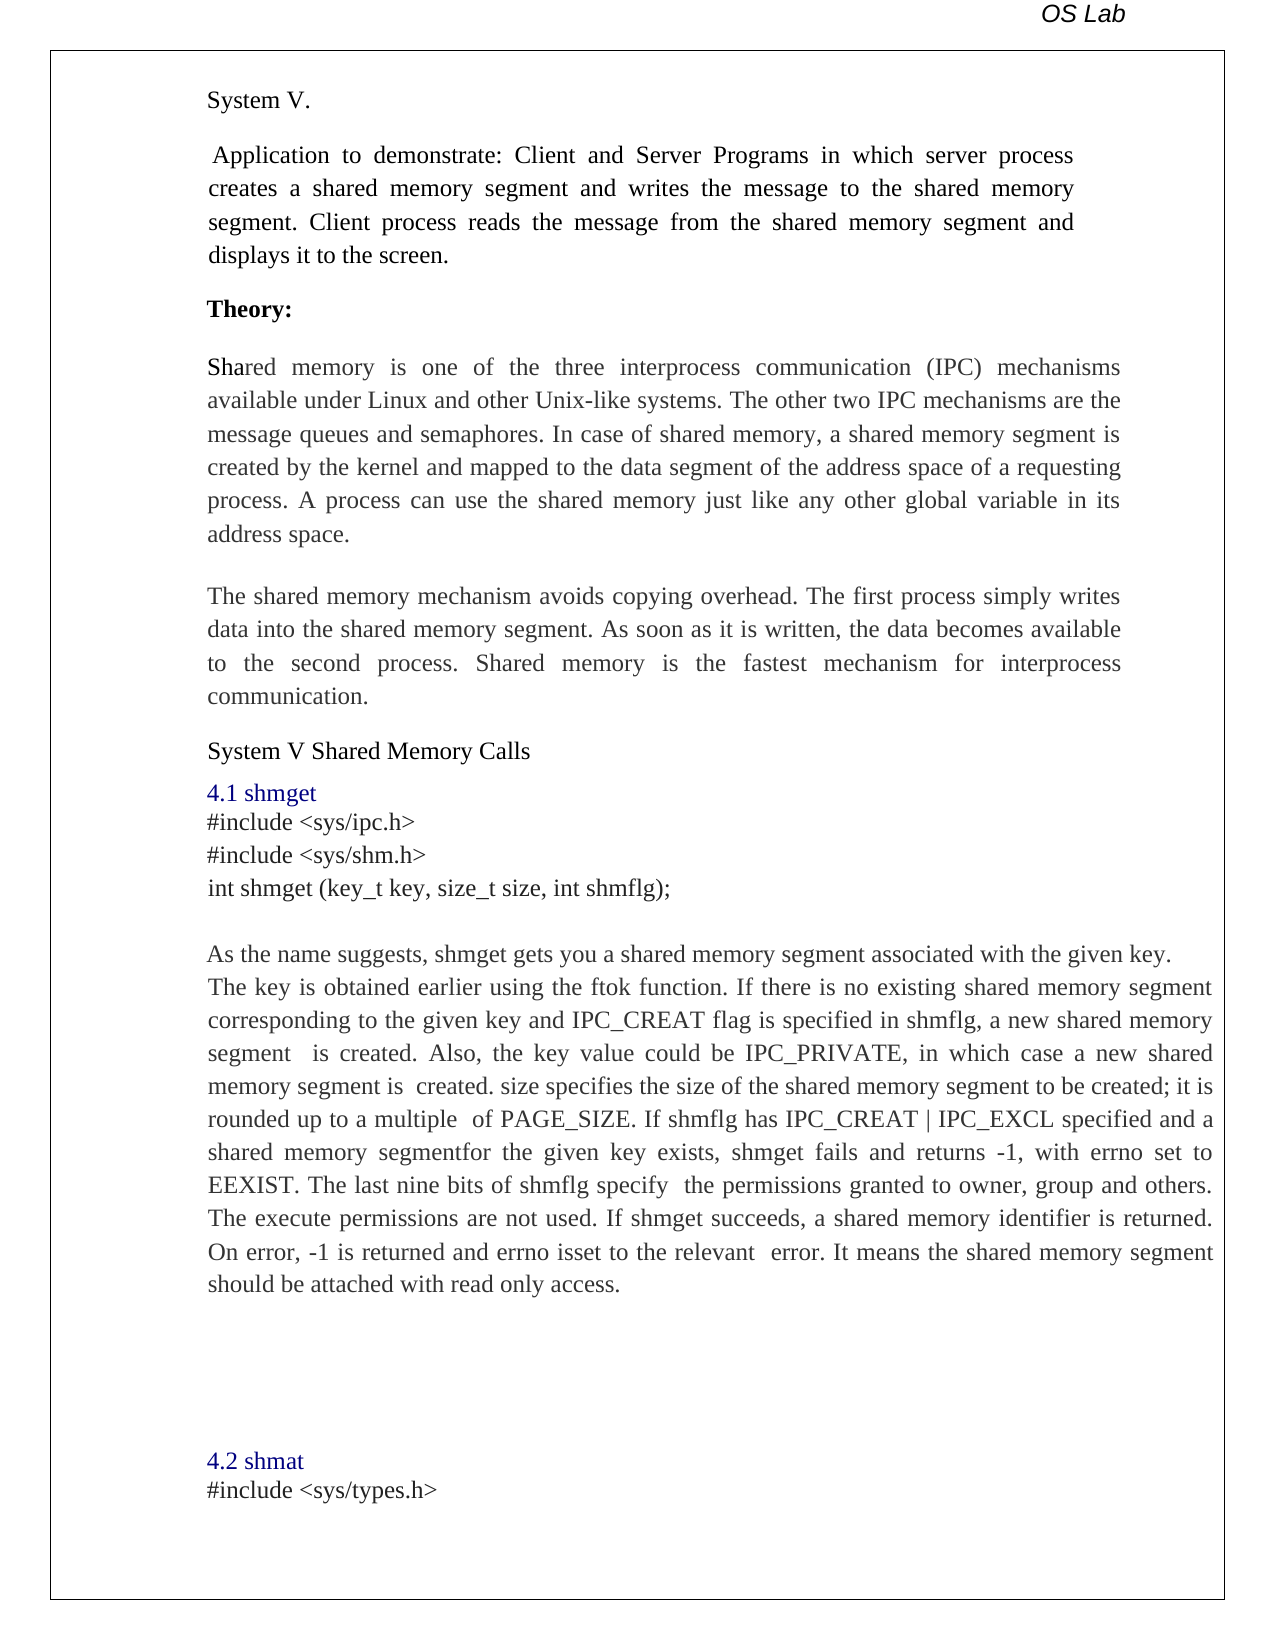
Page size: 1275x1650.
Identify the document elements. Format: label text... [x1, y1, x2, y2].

text #include <sys/types.h> [207, 1475, 1214, 1504]
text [207, 85, 893, 114]
text #include <sys/ipc.h> [207, 807, 1214, 836]
text 4.1 shmget [207, 778, 1214, 807]
text Theory: [206, 294, 1214, 323]
text The key is obtained earlier using the ftok function. If there is no existing shared memory segment corresponding to the given key and IPC_CREAT flag is specified in shmflg, a new shared memory segment is created. Also, the key value could be IPC_PRIVATE, in which case a new shared memory segment is created. size specifies the size of the shared memory segment to be created; it is rounded up to a multiple of PAGE_SIZE. If shmflg has IPC_CREAT | IPC_EXCL specified and a shared memory segmentfor the given key exists, shmget fails and returns -1, with errno set to EEXIST. The last nine bits of shmflg specify the permissions granted to owner, group and others. The execute permissions are not used. If shmget succeeds, a shared memory identifier is returned. On error, -1 is returned and errno isset to the relevant error. It means the shared memory segment should be attached with read only access. [208, 972, 1214, 1298]
text #include <sys/shm.h> [207, 840, 1214, 869]
text Shared memory is one of the three interprocess communication (IPC) mechanisms available under Linux and other Unix-like systems. The other two IPC mechanisms are the message queues and semaphores. In case of shared memory, a shared memory segment is created by the kernel and mapped to the data segment of the address space of a requesting process. A process can use the shared memory just like any other global variable in its address space. [207, 352, 1122, 548]
text System V Shared Memory Calls [207, 736, 1214, 765]
text Application to demonstrate: Client and Server Programs in which server process creates a shared memory segment and writes the message to the shared memory segment. Client process reads the message from the shared memory segment and displays it to the screen. [208, 140, 1075, 269]
text int shmget (key_t key, size_t size, int shmflg); [208, 873, 1214, 902]
text As the name suggests, shmget gets you a shared memory segment associated with the given key. [131, 939, 1214, 968]
text The shared memory mechanism avoids copying overhead. The first process simply writes data into the shared memory segment. As soon as it is written, the data becomes available to the second process. Shared memory is the fastest mechanism for interprocess communication. [207, 581, 1122, 710]
text 4.2 shmat [207, 1446, 1214, 1475]
